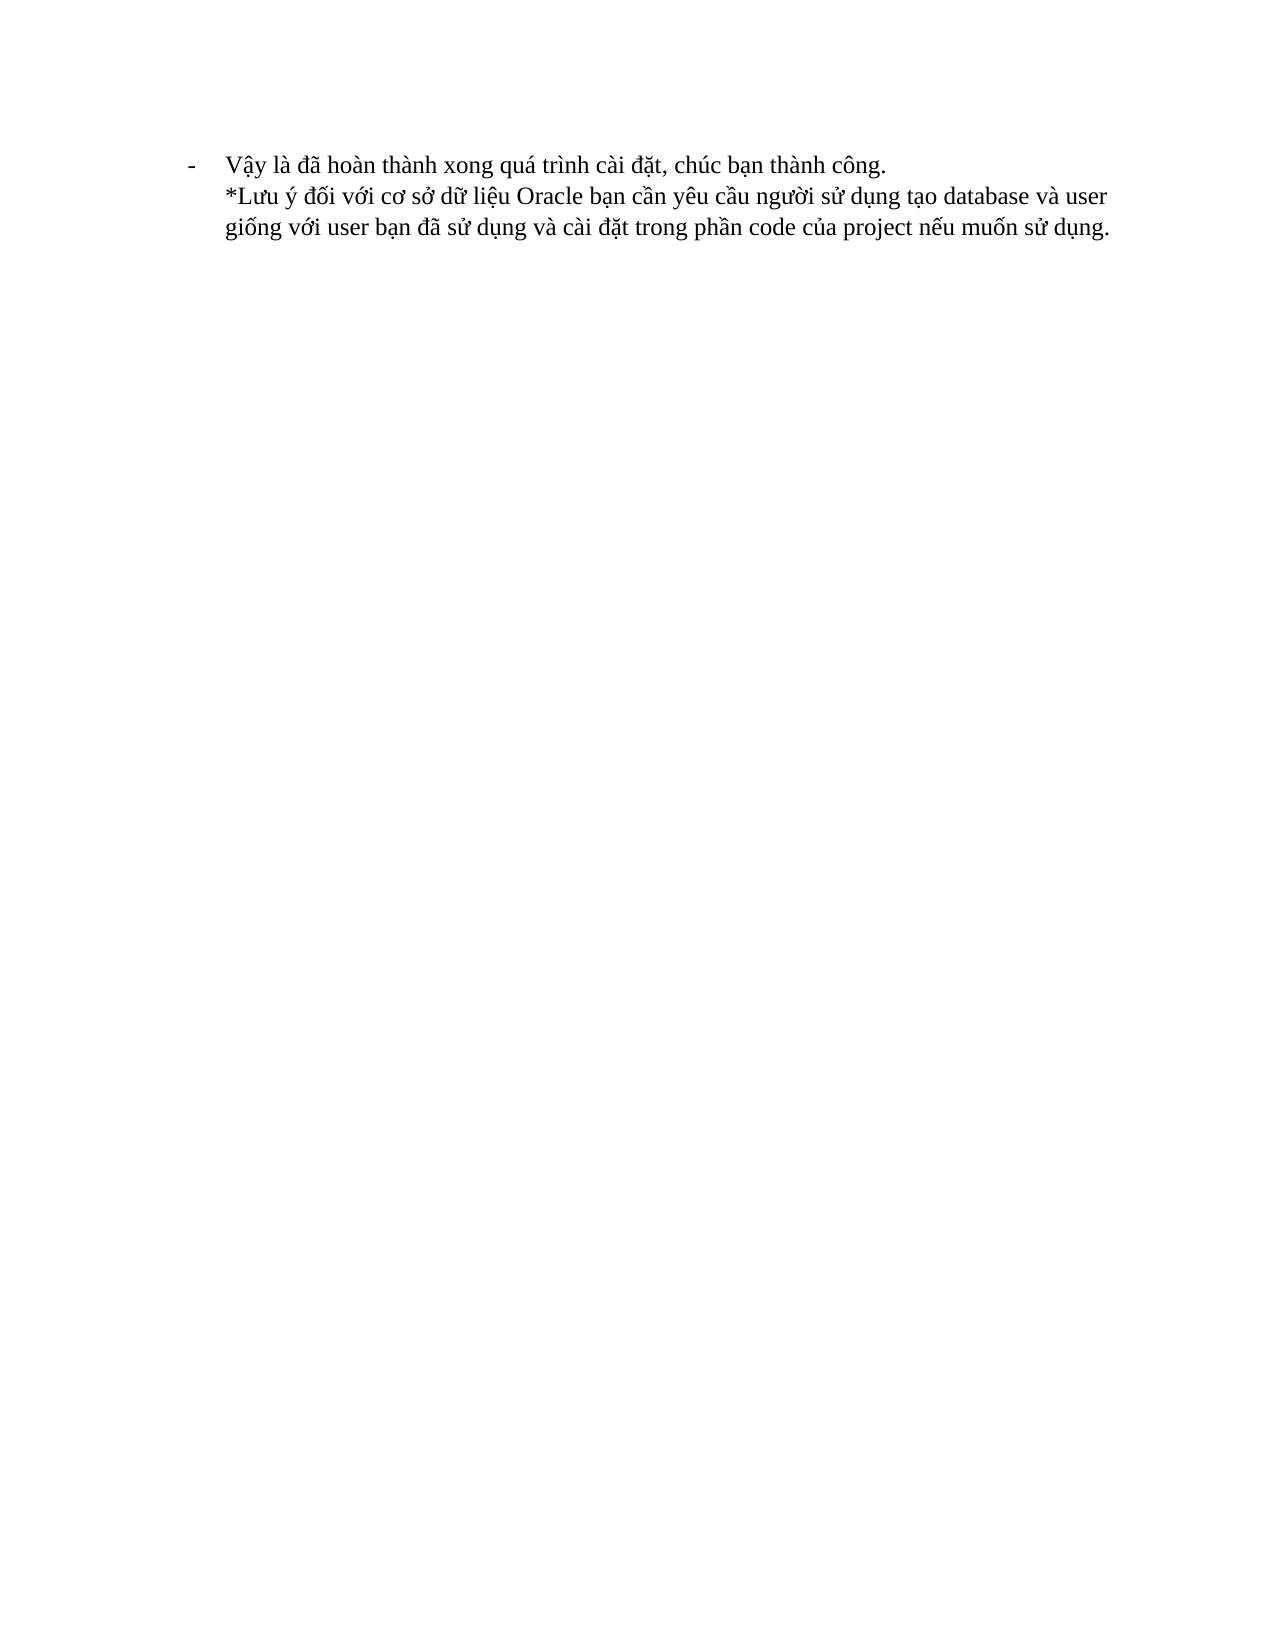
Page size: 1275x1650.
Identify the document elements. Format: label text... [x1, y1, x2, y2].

list Vậy là đã hoàn thành xong quá trình cài đặt, chúc bạn thành công. [187, 150, 1125, 179]
list *Lưu ý đối với cơ sở dữ liệu Oracle bạn cần yêu cầu người sử dụng tạo database và user giống với user bạn đã sử dụng và cài đặt trong phần code của project nếu muốn sử dụng. [225, 181, 1125, 241]
